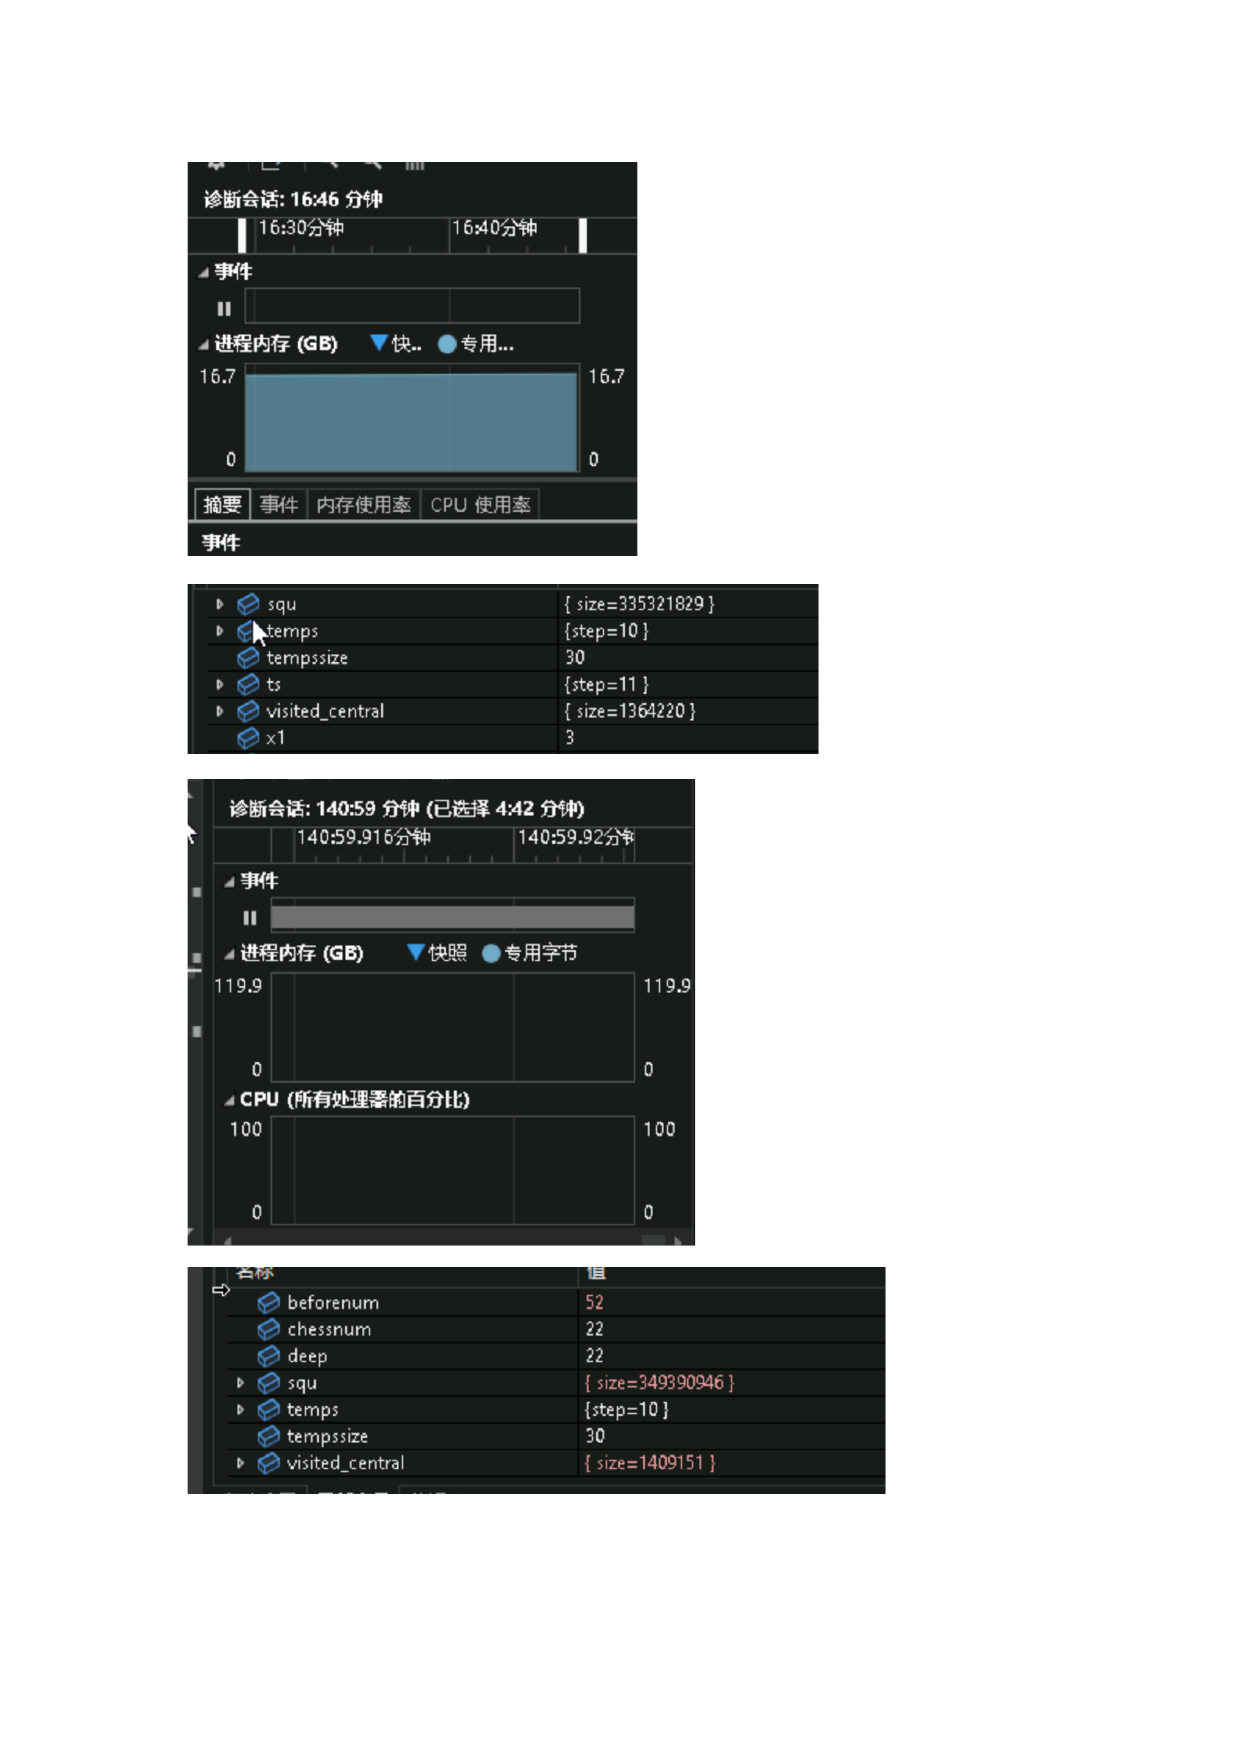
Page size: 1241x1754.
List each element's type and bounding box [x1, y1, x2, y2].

picture [187, 584, 819, 754]
picture [187, 779, 696, 1246]
picture [187, 1267, 886, 1494]
picture [187, 162, 638, 556]
